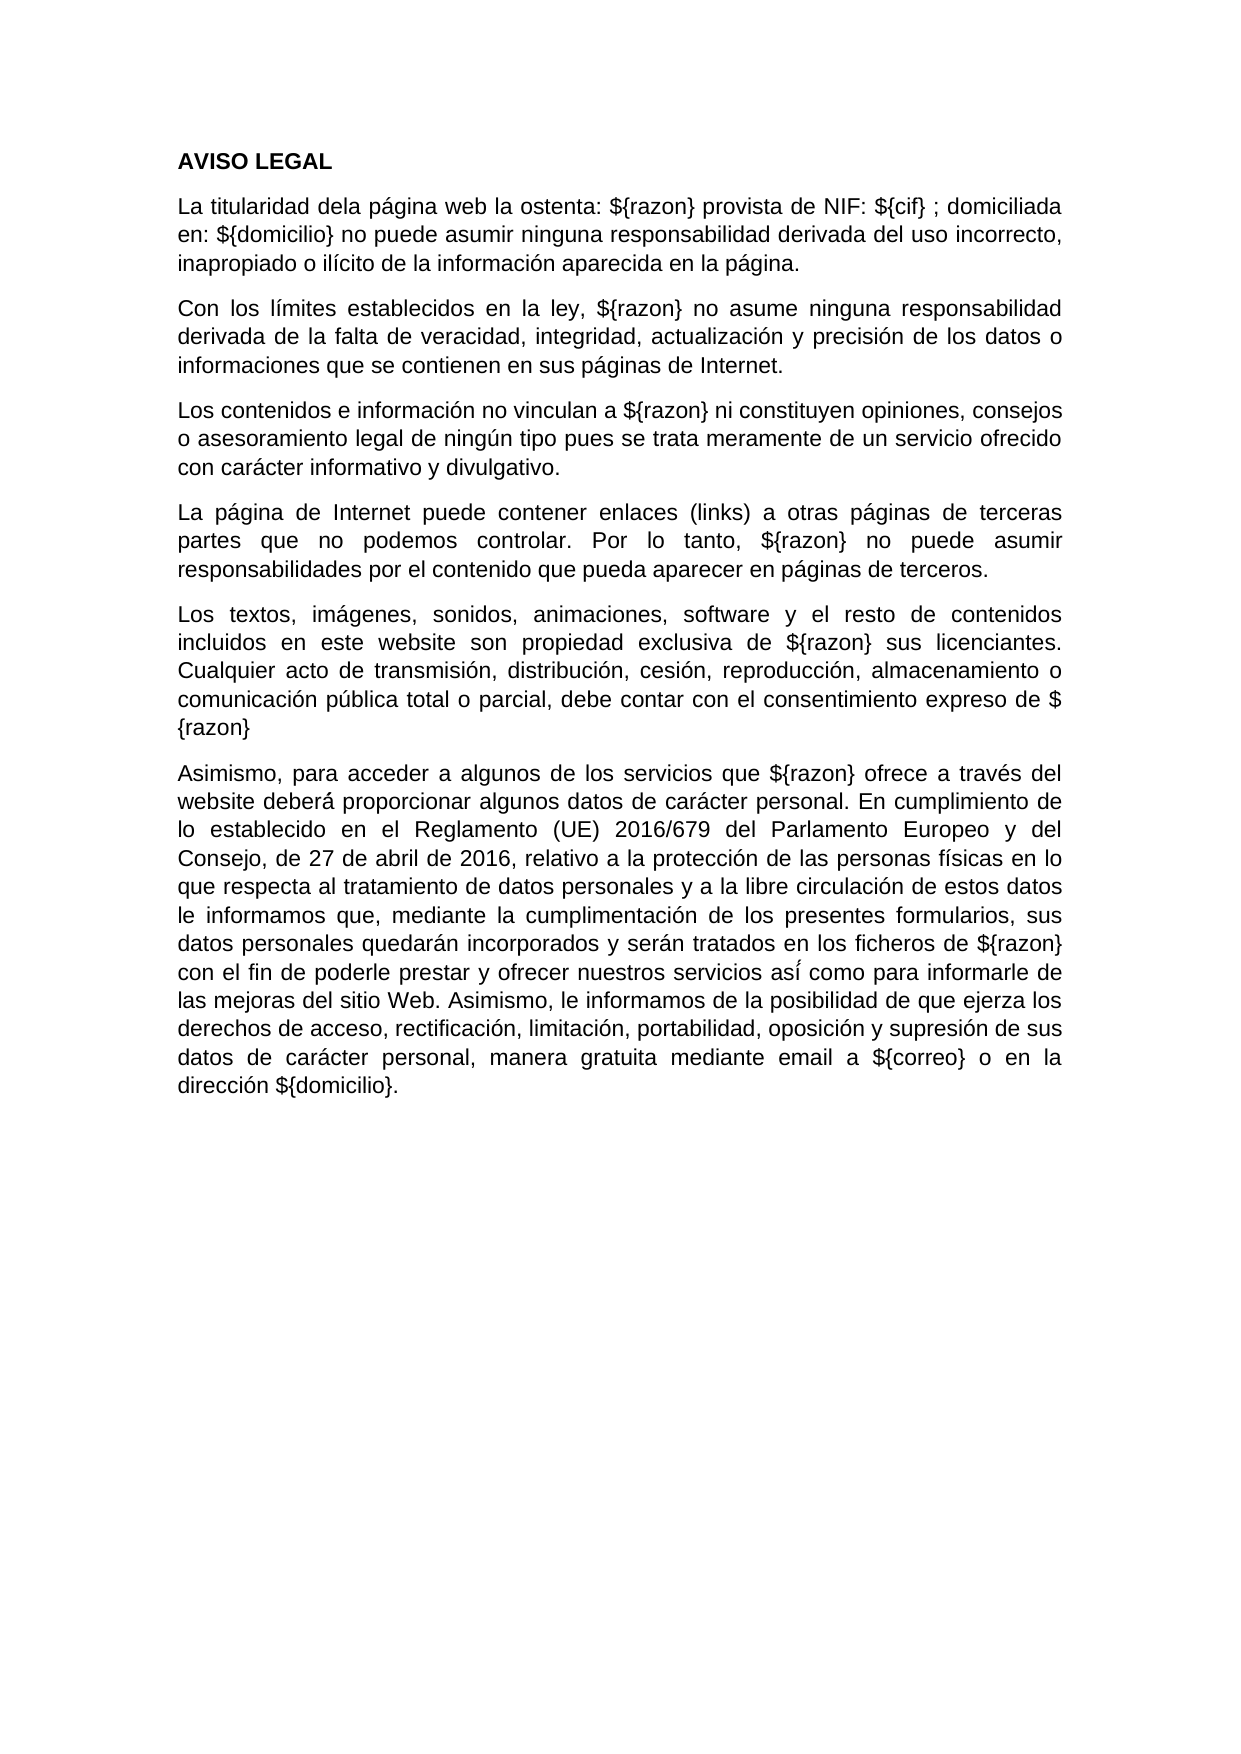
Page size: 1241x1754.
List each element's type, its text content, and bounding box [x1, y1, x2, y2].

text Los textos, imágenes, sonidos, animaciones, software y el resto de contenidos incluidos en este website son propiedad exclusiva de ${razon} sus licenciantes. Cualquier acto de transmisión, distribución, cesión, reproducción, almacenamiento o comunicación pública total o parcial, debe contar con el consentimiento expreso de ${razon} [177, 601, 1063, 741]
text AVISO LEGAL [177, 148, 1063, 174]
text Asimismo, para acceder a algunos de los servicios que ${razon} ofrece a través del website deberá́ proporcionar algunos datos de carácter personal. En cumplimiento de lo establecido en el Reglamento (UE) 2016/679 del Parlamento Europeo y del Consejo, de 27 de abril de 2016, relativo a la protección de las personas físicas en lo que respecta al tratamiento de datos personales y a la libre circulación de estos datos le informamos que, mediante la cumplimentación de los presentes formularios, sus datos personales quedarán incorporados y serán tratados en los ficheros de ${razon} con el fin de poderle prestar y ofrecer nuestros servicios así́ como para informarle de las mejoras del sitio Web. Asimismo, le informamos de la posibilidad de que ejerza los derechos de acceso, rectificación, limitación, portabilidad, oposición y supresión de sus datos de carácter personal, manera gratuita mediante email a ${correo} o en la dirección ${domicilio}. [177, 759, 1063, 1099]
text La página de Internet puede contener enlaces (links) a otras páginas de terceras partes que no podemos controlar. Por lo tanto, ${razon} no puede asumir responsabilidades por el contenido que pueda aparecer en páginas de terceros. [177, 499, 1063, 582]
text La titularidad dela página web la ostenta: ${razon} provista de NIF: ${cif} ; domiciliada en: ${domicilio} no puede asumir ninguna responsabilidad derivada del uso incorrecto, inapropiado o ilícito de la información aparecida en la página. [177, 193, 1063, 276]
text Con los límites establecidos en la ley, ${razon} no asume ninguna responsabilidad derivada de la falta de veracidad, integridad, actualización y precisión de los datos o informaciones que se contienen en sus páginas de Internet. [177, 295, 1063, 378]
text Los contenidos e información no vinculan a ${razon} ni constituyen opiniones, consejos o asesoramiento legal de ningún tipo pues se trata meramente de un servicio ofrecido con carácter informativo y divulgativo. [177, 397, 1063, 480]
